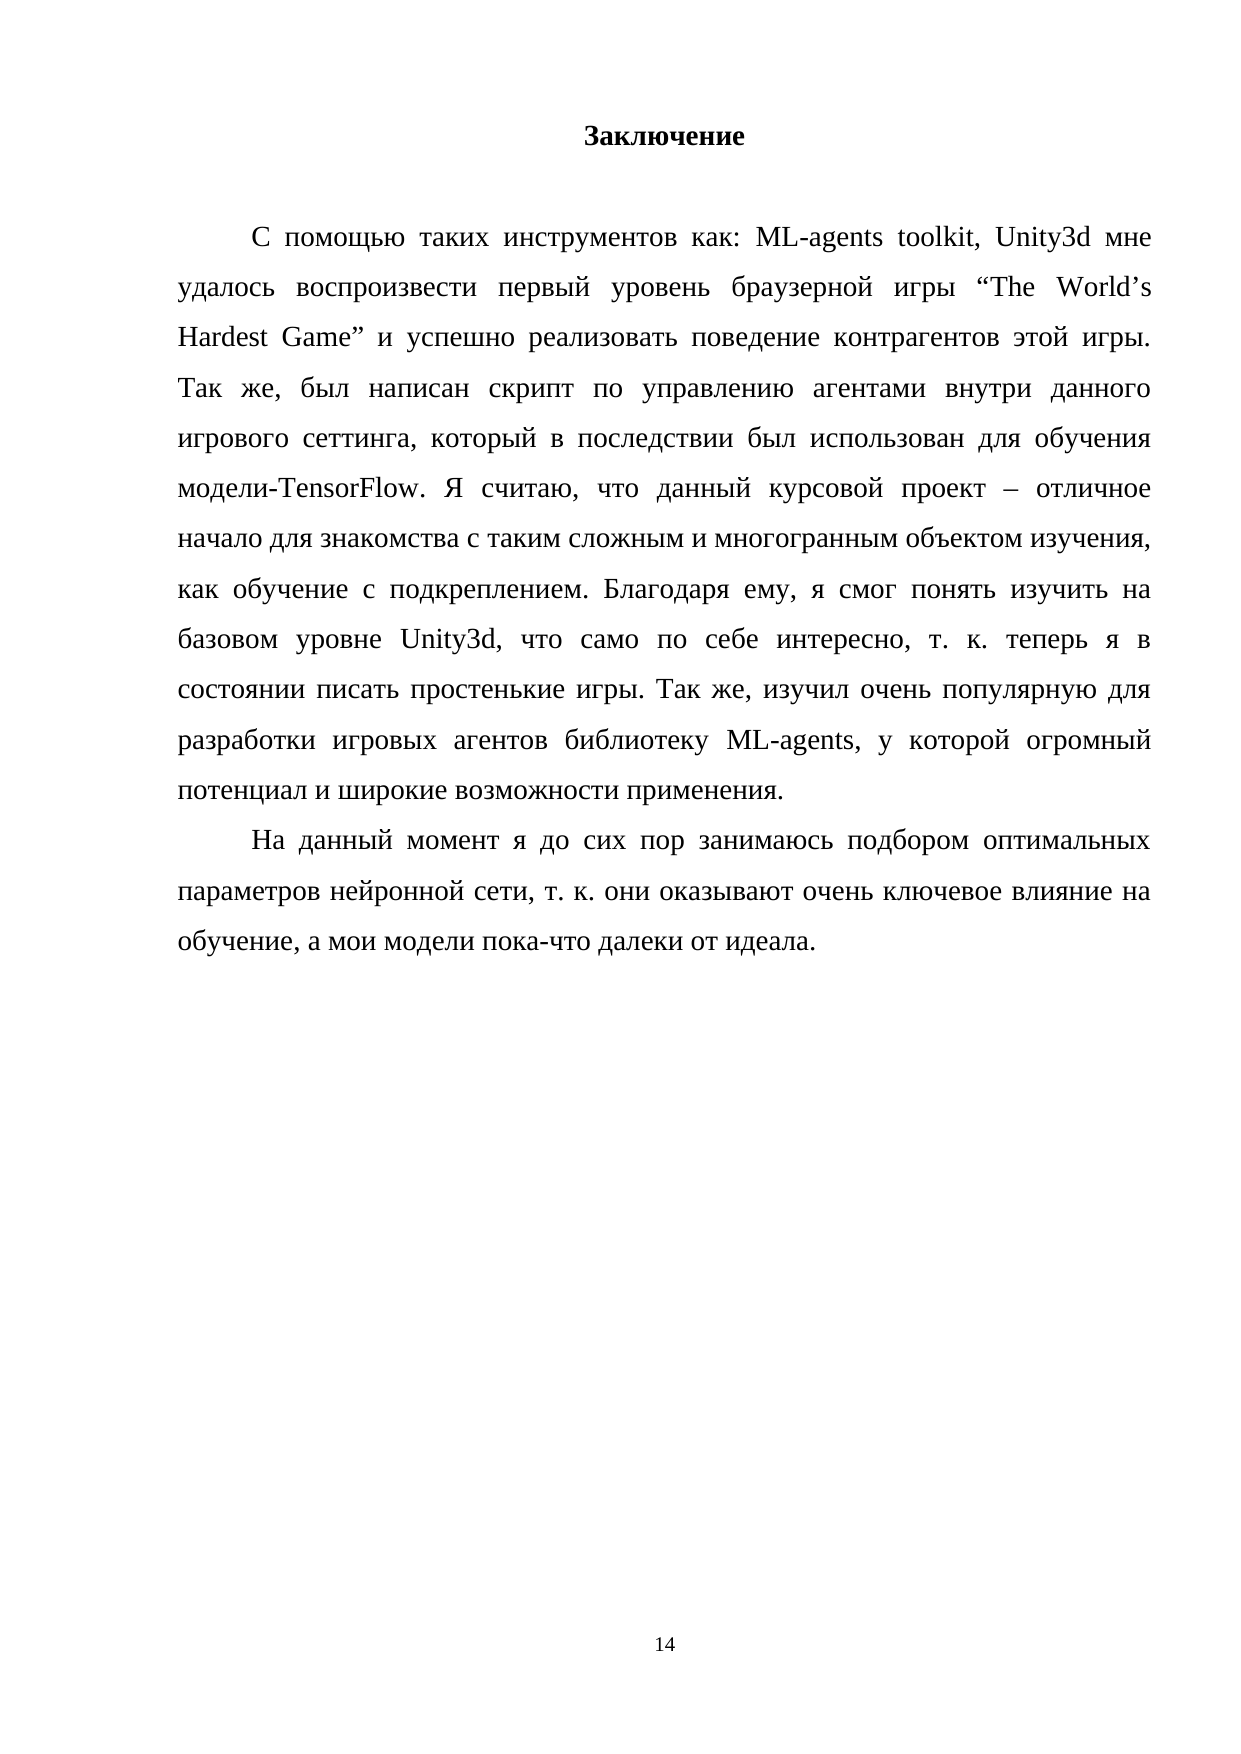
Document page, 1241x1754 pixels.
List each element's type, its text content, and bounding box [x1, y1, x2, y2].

text С помощью таких инструментов как: ML-agents toolkit, Unity3d мне удалось воспроизвести первый уровень браузерной игры “The World’s Hardest Game” и успешно реализовать поведение контрагентов этой игры. Так же, был написан скрипт по управлению агентами внутри данного игрового сеттинга, который в последствии был использован для обучения модели-TensorFlow. Я считаю, что данный курсовой проект – отличное начало для знакомства с таким сложным и многогранным объектом изучения, как обучение с подкреплением. Благодаря ему, я смог понять изучить на базовом уровне Unity3d, что само по себе интересно, т. к. теперь я в состоянии писать простенькие игры. Так же, изучил очень популярную для разработки игровых агентов библиотеку ML-agents, у которой огромный потенциал и широкие возможности применения. [177, 219, 1152, 806]
text На данный момент я до сих пор занимаюсь подбором оптимальных параметров нейронной сети, т. к. они оказывают очень ключевое влияние на обучение, а мои модели пока-что далеки от идеала. [177, 822, 1152, 957]
subtitle Заключение [177, 118, 1152, 152]
